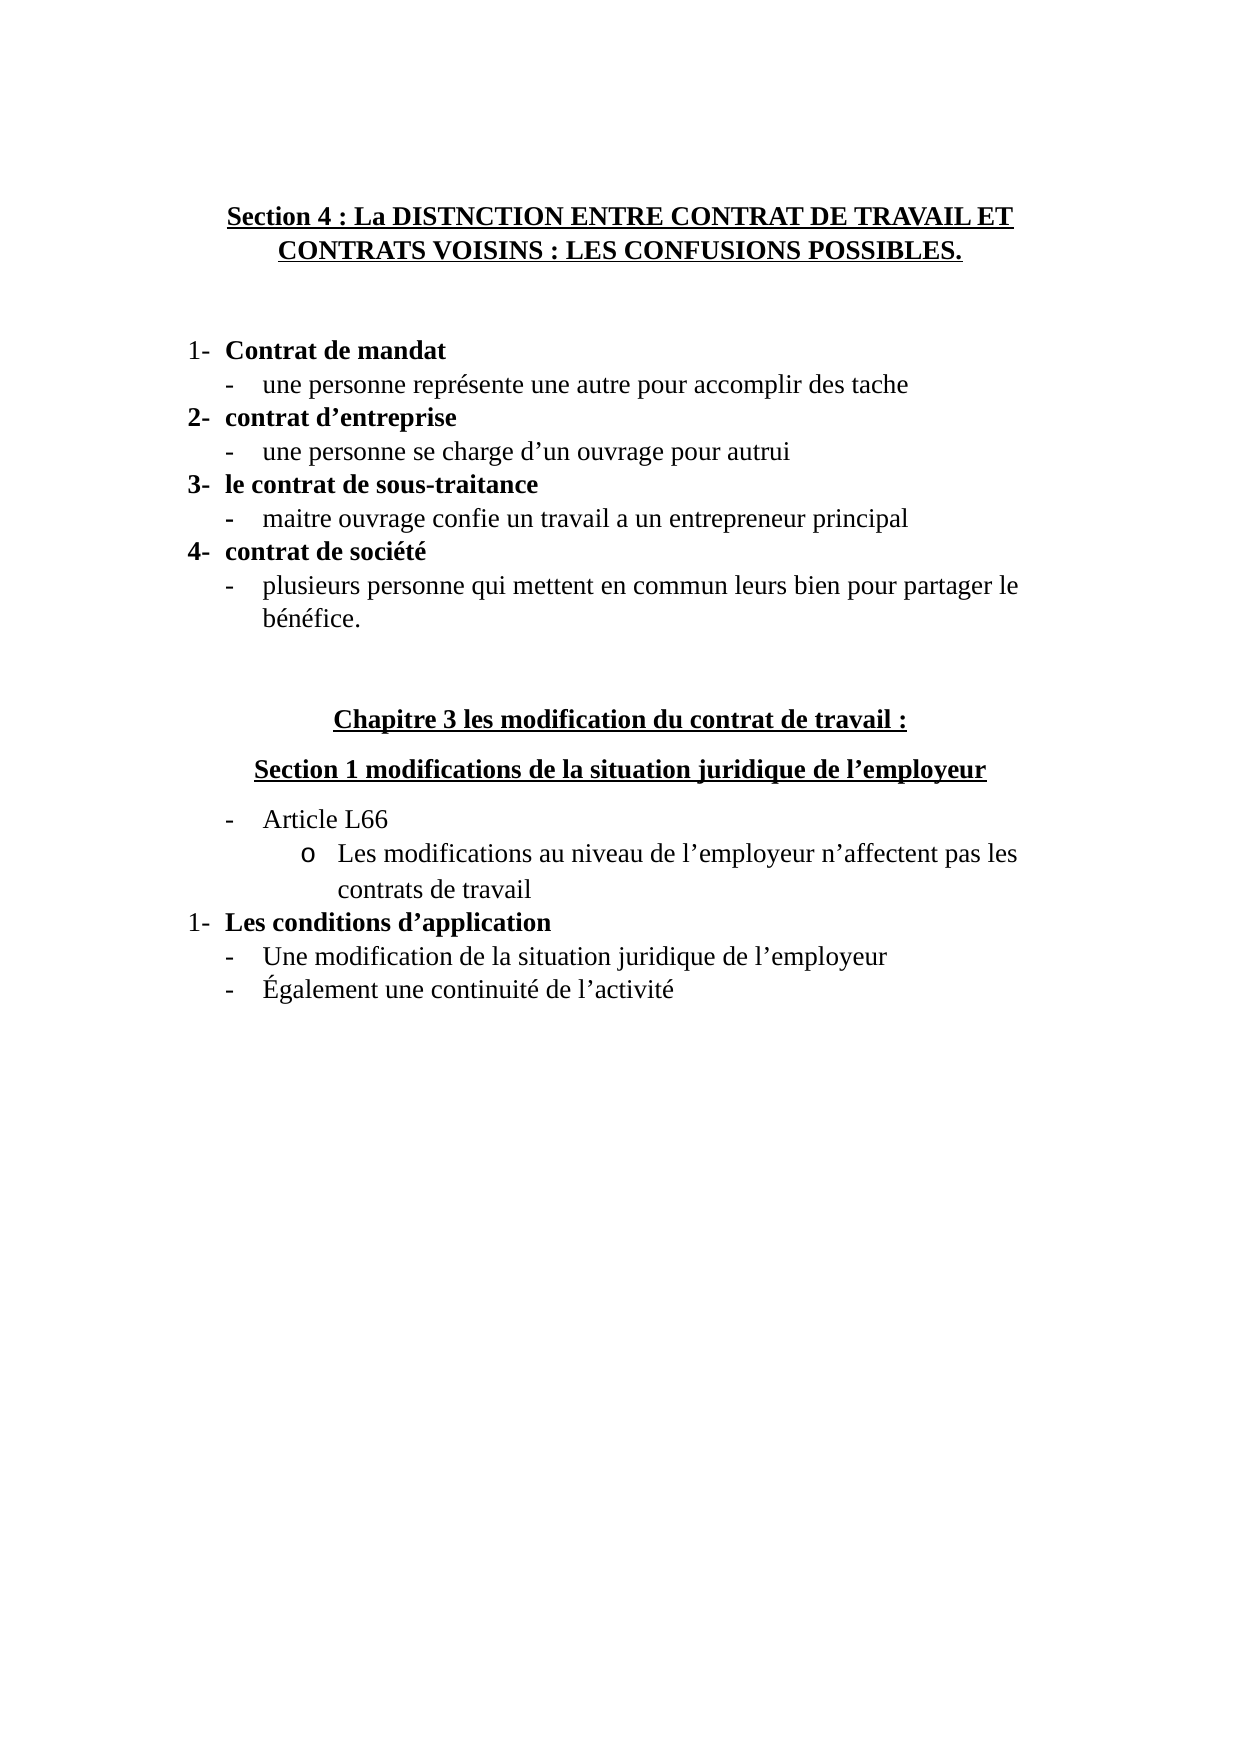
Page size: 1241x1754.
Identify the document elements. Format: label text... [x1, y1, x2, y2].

list contrat d’entreprise [187, 401, 1090, 432]
list maitre ouvrage confie un travail a un entrepreneur principal [225, 502, 1090, 533]
list une personne se charge d’un ouvrage pour autrui [225, 435, 1090, 466]
list Contrat de mandat [187, 334, 1090, 365]
list Article L66 [225, 803, 1090, 834]
list Les modifications au niveau de l’employeur n’affectent pas les contrats de travail [300, 837, 1090, 904]
list le contrat de sous-traitance [187, 468, 1090, 499]
list contrat de société [187, 535, 1090, 567]
list une personne représente une autre pour accomplir des tache [225, 368, 1090, 399]
text Section 1 modifications de la situation juridique de l’employeur [150, 753, 1090, 784]
text Section 4 : La DISTNCTION ENTRE CONTRAT DE TRAVAIL ET CONTRATS VOISINS : LES CONFUSIONS POSSIBLES. [150, 200, 1090, 265]
list Les conditions d’application [187, 906, 1090, 937]
list Également une continuité de l’activité [225, 973, 1090, 1004]
text Chapitre 3 les modification du contrat de travail : [150, 703, 1090, 734]
list Une modification de la situation juridique de l’employeur [225, 940, 1090, 971]
list plusieurs personne qui mettent en commun leurs bien pour partager le bénéfice. [225, 569, 1090, 634]
